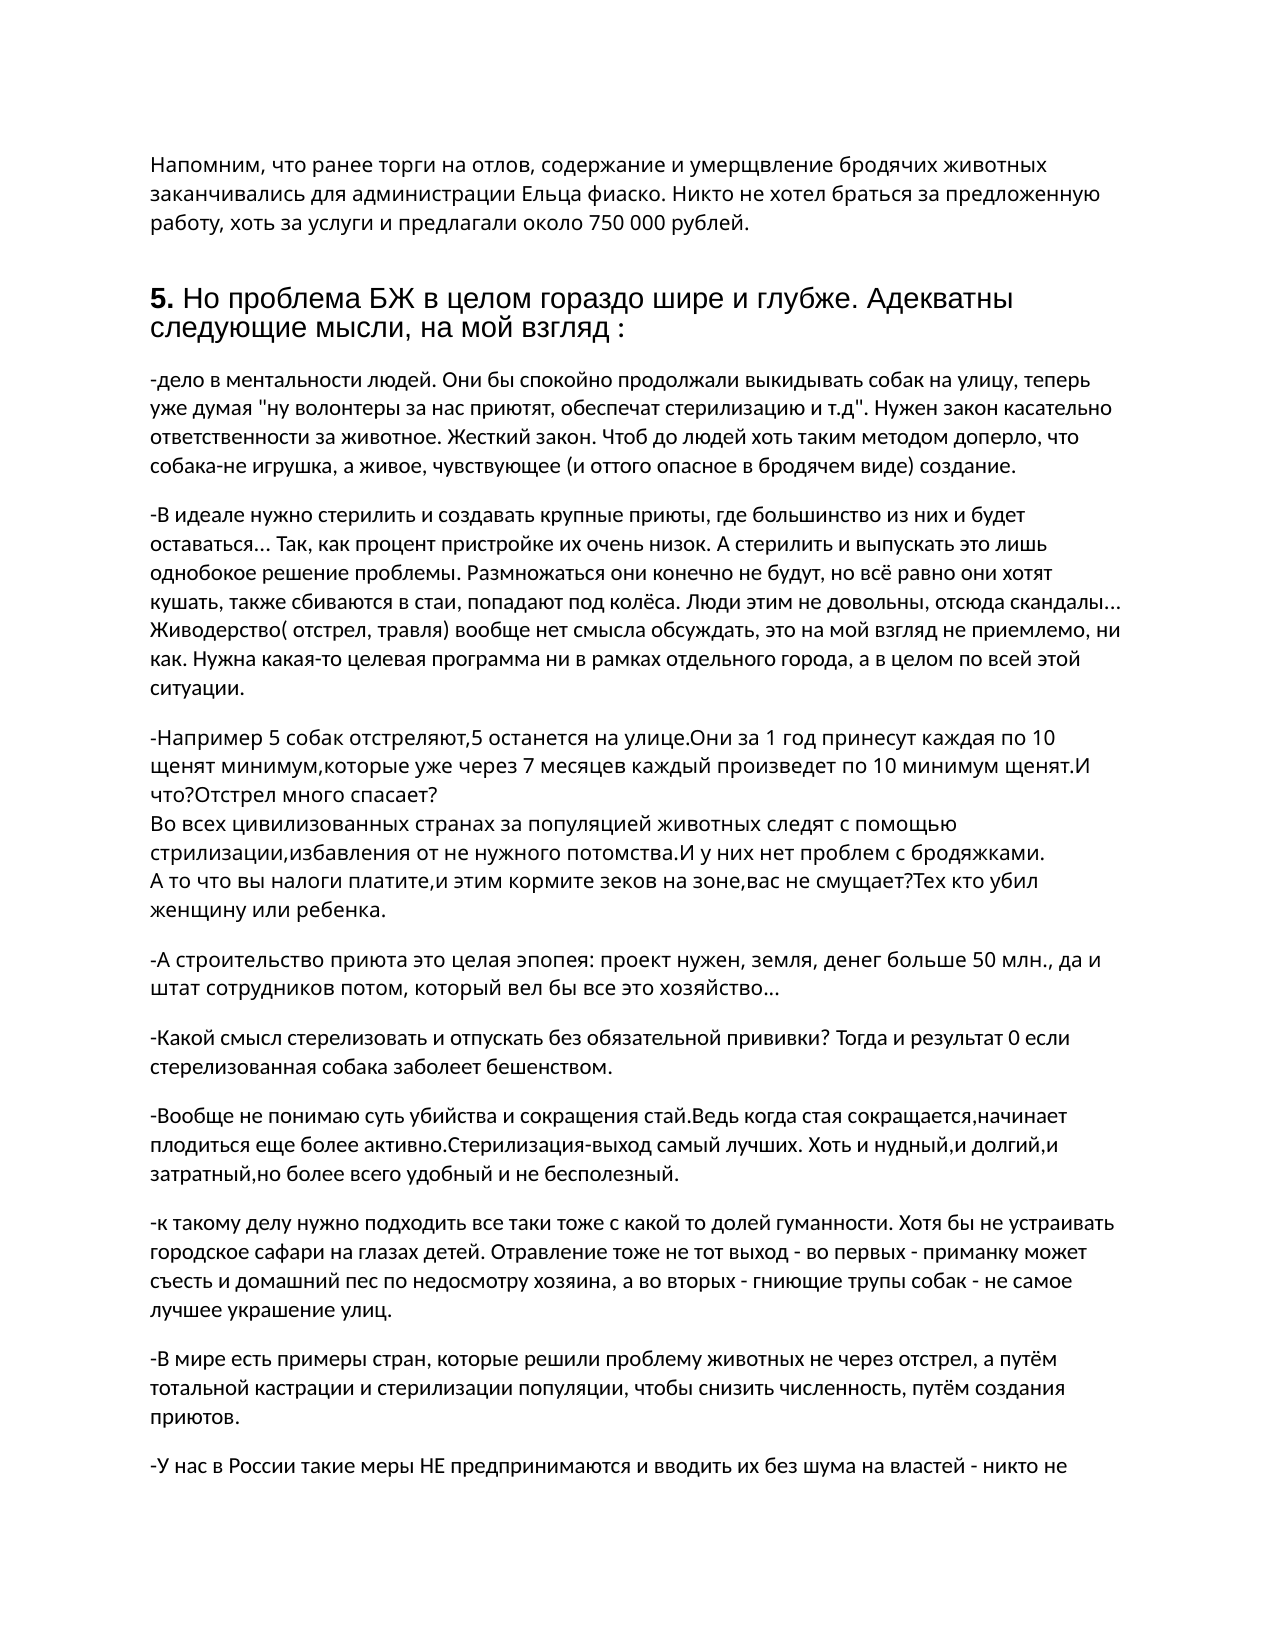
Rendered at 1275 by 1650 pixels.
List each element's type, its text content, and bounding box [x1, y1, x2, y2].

text -Какой смысл стерелизовать и отпускать без обязательной прививки? Тогда и результат 0 если стерелизованная собака заболеет бешенством. [150, 1022, 1125, 1080]
text 5. Но проблема БЖ в целом гораздо шире и глубже. Адекватны следующие мысли, на мой взгляд : [150, 257, 1125, 343]
text -В идеале нужно стерилить и создавать крупные приюты, где большинство из них и будет оставаться... Так, как процент пристройке их очень низок. А стерилить и выпускать это лишь однобокое решение проблемы. Размножаться они конечно не будут, но всё равно они хотят кушать, также сбиваются в стаи, попадают под колёса. Люди этим не довольны, отсюда скандалы... Живодерство( отстрел, травля) вообще нет смысла обсуждать, это на мой взгляд не приемлемо, ни как. Нужна какая-то целевая программа ни в рамках отдельного города, а в целом по всей этой ситуации. [150, 500, 1125, 701]
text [150, 1451, 1125, 1479]
text -к такому делу нужно подходить все таки тоже с какой то долей гуманности. Хотя бы не устраивать городское сафари на глазах детей. Отравление тоже не тот выход - во первых - приманку может съесть и домашний пес по недосмотру хозяина, а во вторых - гниющие трупы собак - не самое лучшее украшение улиц. [150, 1208, 1125, 1323]
text -Вообще не понимаю суть убийства и сокращения стай.Ведь когда стая сокращается,начинает плодиться еще более активно.Стерилизация-выход самый лучших. Хоть и нудный,и долгий,и затратный,но более всего удобный и не бесполезный. [150, 1101, 1125, 1187]
text -дело в ментальности людей. Они бы спокойно продолжали выкидывать собак на улицу, теперь уже думая "ну волонтеры за нас приютят, обеспечат стерилизацию и т.д". Нужен закон касательно ответственности за животное. Жесткий закон. Чтоб до людей хоть таким методом доперло, что собака-не игрушка, а живое, чувствующее (и оттого опасное в бродячем виде) создание. [150, 364, 1125, 479]
text -А строительство приюта это целая эпопея: проект нужен, земля, денег больше 50 млн., да и штат сотрудников потом, который вел бы все это хозяйство... [780, 944, 1125, 1002]
text -В мире есть примеры стран, которые решили проблему животных не через отстрел, а путём тотальной кастрации и стерилизации популяции, чтобы снизить численность, путём создания приютов. [150, 1344, 1125, 1430]
text -Например 5 собак отстреляют,5 останется на улице.Они за 1 год принесут каждая по 10 щенят минимум,которые уже через 7 месяцев каждый произведет по 10 минимум щенят.И что?Отстрел много спасает? Во всех цивилизованных странах за популяцией животных следят с помощью стрилизации,избавления от не нужного потомства.И у них нет проблем с бродяжками. А то что вы налоги платите,и этим кормите зеков на зоне,вас не смущает?Тех кто убил женщину или ребенка. [150, 722, 1125, 923]
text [150, 150, 1125, 236]
